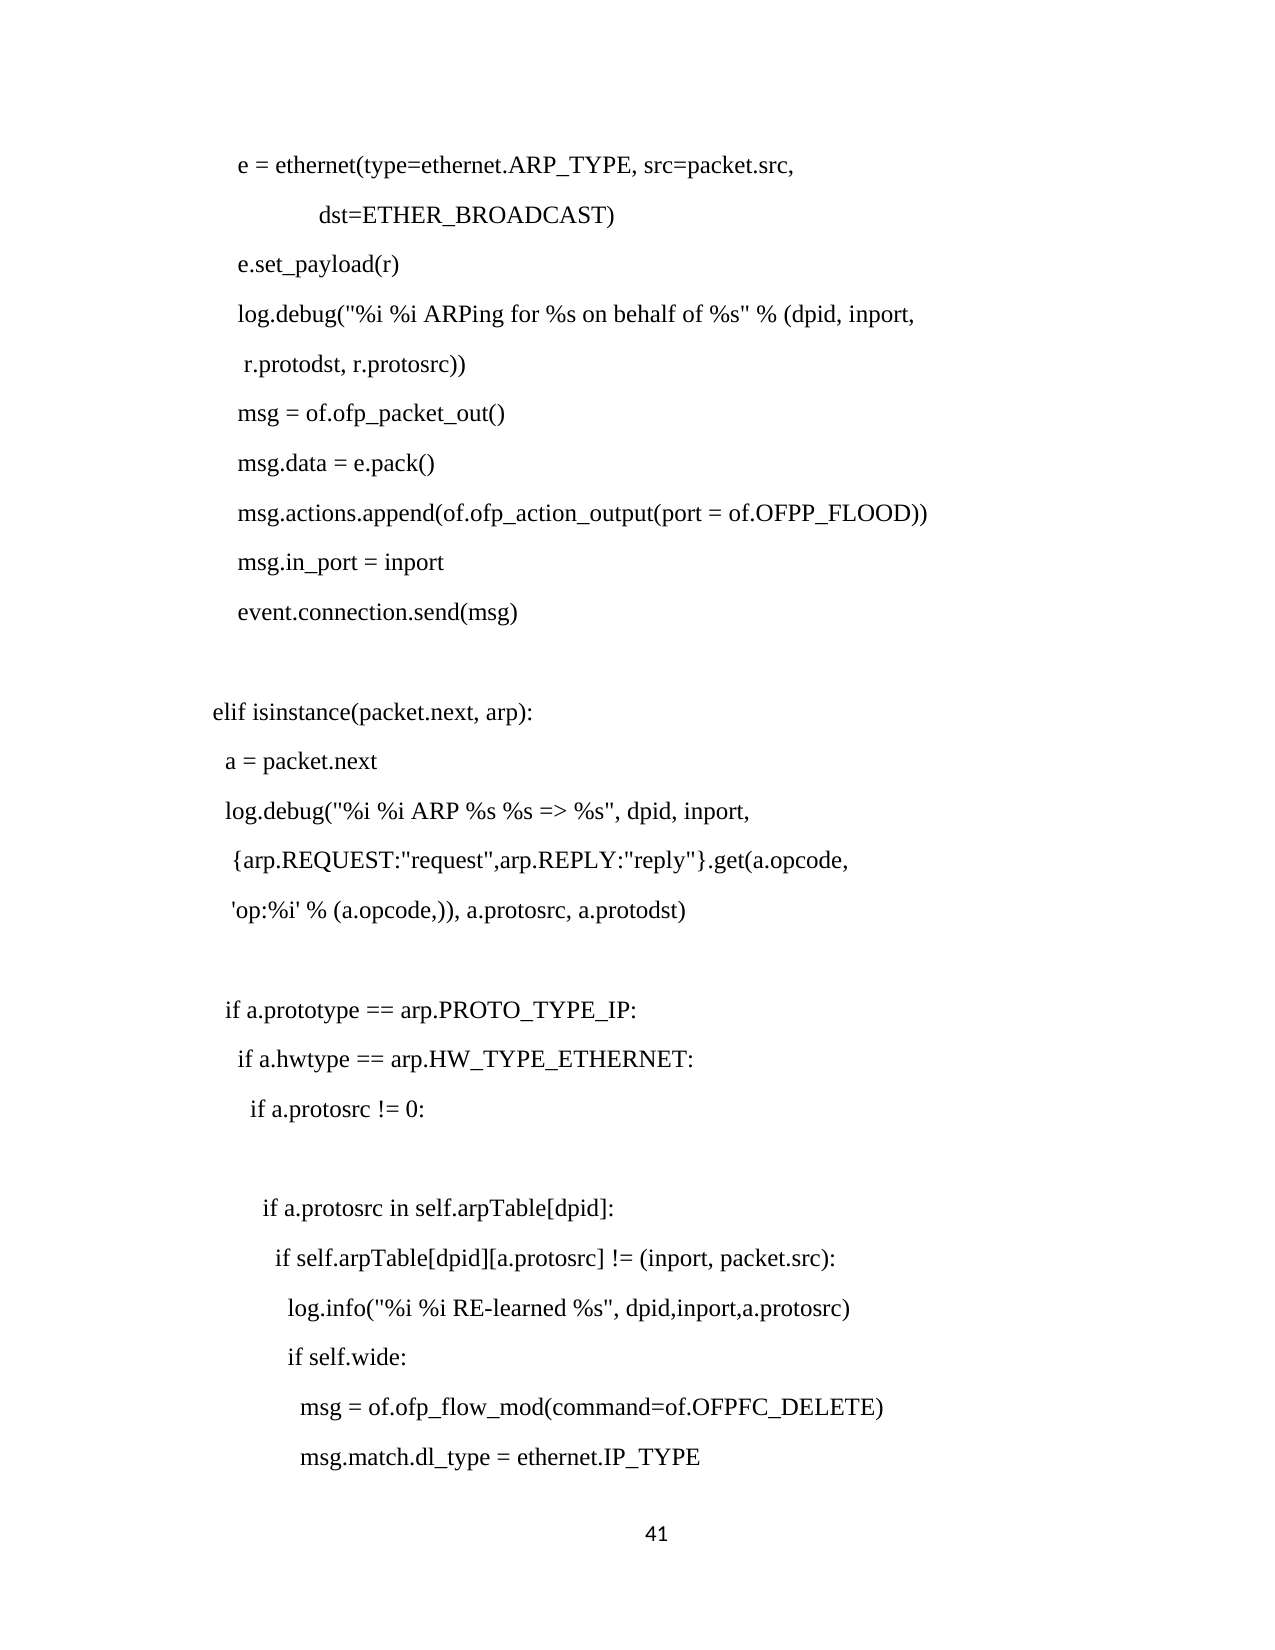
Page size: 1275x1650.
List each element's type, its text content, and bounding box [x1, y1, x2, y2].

text msg = of.ofp_packet_out() [187, 398, 1125, 427]
text e = ethernet(type=ethernet.ARP_TYPE, src=packet.src, [187, 150, 1125, 179]
text msg.data = e.pack() [187, 448, 1125, 477]
text msg.match.dl_type = ethernet.IP_TYPE [187, 1442, 1125, 1471]
text log.debug("%i %i ARPing for %s on behalf of %s" % (dpid, inport, [187, 299, 1125, 328]
text msg = of.ofp_flow_mod(command=of.OFPFC_DELETE) [187, 1392, 1125, 1421]
text msg.actions.append(of.ofp_action_output(port = of.OFPP_FLOOD)) [187, 498, 1125, 527]
text {arp.REQUEST:"request",arp.REPLY:"reply"}.get(a.opcode, [187, 846, 1125, 874]
text if a.hwtype == arp.HW_TYPE_ETHERNET: [187, 1044, 1125, 1073]
text if a.prototype == arp.PROTO_TYPE_IP: [187, 995, 1125, 1023]
text a = packet.next [187, 746, 1125, 775]
text msg.in_port = inport [187, 547, 1125, 576]
text if a.protosrc != 0: [187, 1094, 1125, 1123]
text log.debug("%i %i ARP %s %s => %s", dpid, inport, [187, 796, 1125, 825]
text e.set_payload(r) [187, 249, 1125, 278]
text if a.protosrc in self.arpTable[dpid]: [187, 1193, 1125, 1222]
text elif isinstance(packet.next, arp): [187, 697, 1125, 725]
text 'op:%i' % (a.opcode,)), a.protosrc, a.protodst) [187, 895, 1125, 924]
text log.info("%i %i RE-learned %s", dpid,inport,a.protosrc) [187, 1293, 1125, 1322]
text event.connection.send(msg) [187, 597, 1125, 626]
text if self.arpTable[dpid][a.protosrc] != (inport, packet.src): [187, 1243, 1125, 1272]
text r.protodst, r.protosrc)) [187, 349, 1125, 377]
text if self.wide: [187, 1342, 1125, 1371]
text dst=ETHER_BROADCAST) [187, 200, 1125, 228]
